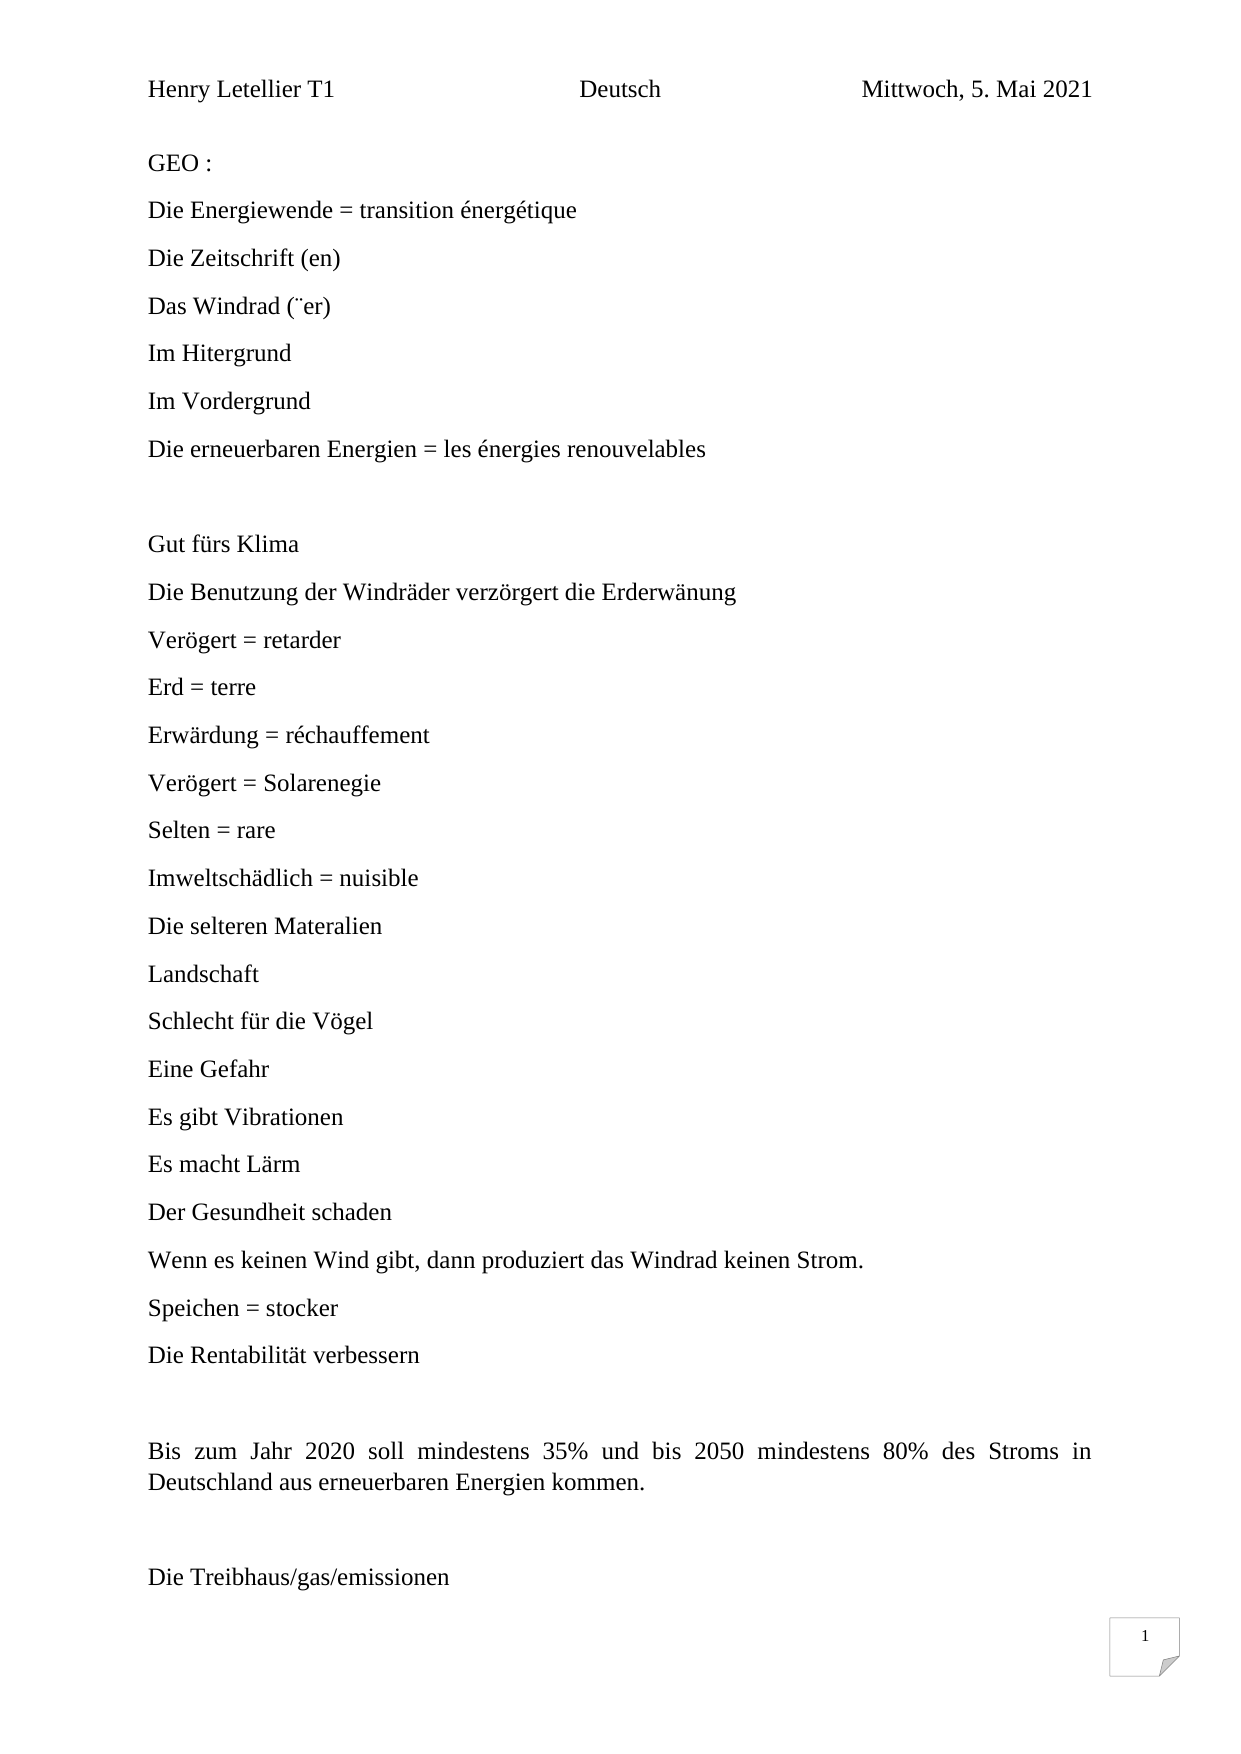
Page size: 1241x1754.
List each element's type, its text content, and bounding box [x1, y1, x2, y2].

text Verögert = Solarenegie [148, 768, 1093, 797]
text GEO : [148, 148, 1093, 176]
text Im Vordergrund [148, 386, 1093, 415]
text Erwärdung = réchauffement [148, 720, 1093, 749]
text Selten = rare [148, 816, 1093, 844]
text Der Gesundheit schaden [148, 1197, 1093, 1226]
text Die Zeitschrift (en) [148, 243, 1093, 272]
text Erd = terre [148, 672, 1093, 701]
text Die Treibhaus/gas/emissionen [148, 1562, 1093, 1591]
text Es gibt Vibrationen [148, 1102, 1093, 1131]
text Imweltschädlich = nuisible [148, 863, 1093, 892]
text Die Benutzung der Windräder verzörgert die Erderwänung [148, 577, 1093, 606]
text Es macht Lärm [148, 1149, 1093, 1178]
text Schlecht für die Vögel [148, 1006, 1093, 1035]
text Im Hitergrund [148, 338, 1093, 367]
text Das Windrad (¨er) [148, 291, 1093, 319]
text Wenn es keinen Wind gibt, dann produziert das Windrad keinen Strom. [148, 1245, 1093, 1274]
text Die Rentabilität verbessern [148, 1340, 1093, 1369]
text Die erneuerbaren Energien = les énergies renouvelables [148, 434, 1093, 463]
text Die Energiewende = transition énergétique [148, 195, 1093, 224]
text Speichen = stocker [148, 1293, 1093, 1321]
text Bis zum Jahr 2020 soll mindestens 35% und bis 2050 mindestens 80% des Stroms in Deutschland aus erneuerbaren Energien kommen. [148, 1436, 1093, 1496]
text Die selteren Materalien [148, 911, 1093, 940]
text Gut fürs Klima [148, 529, 1093, 558]
text Landschaft [148, 959, 1093, 987]
text Eine Gefahr [148, 1054, 1093, 1083]
text Verögert = retarder [148, 625, 1093, 653]
